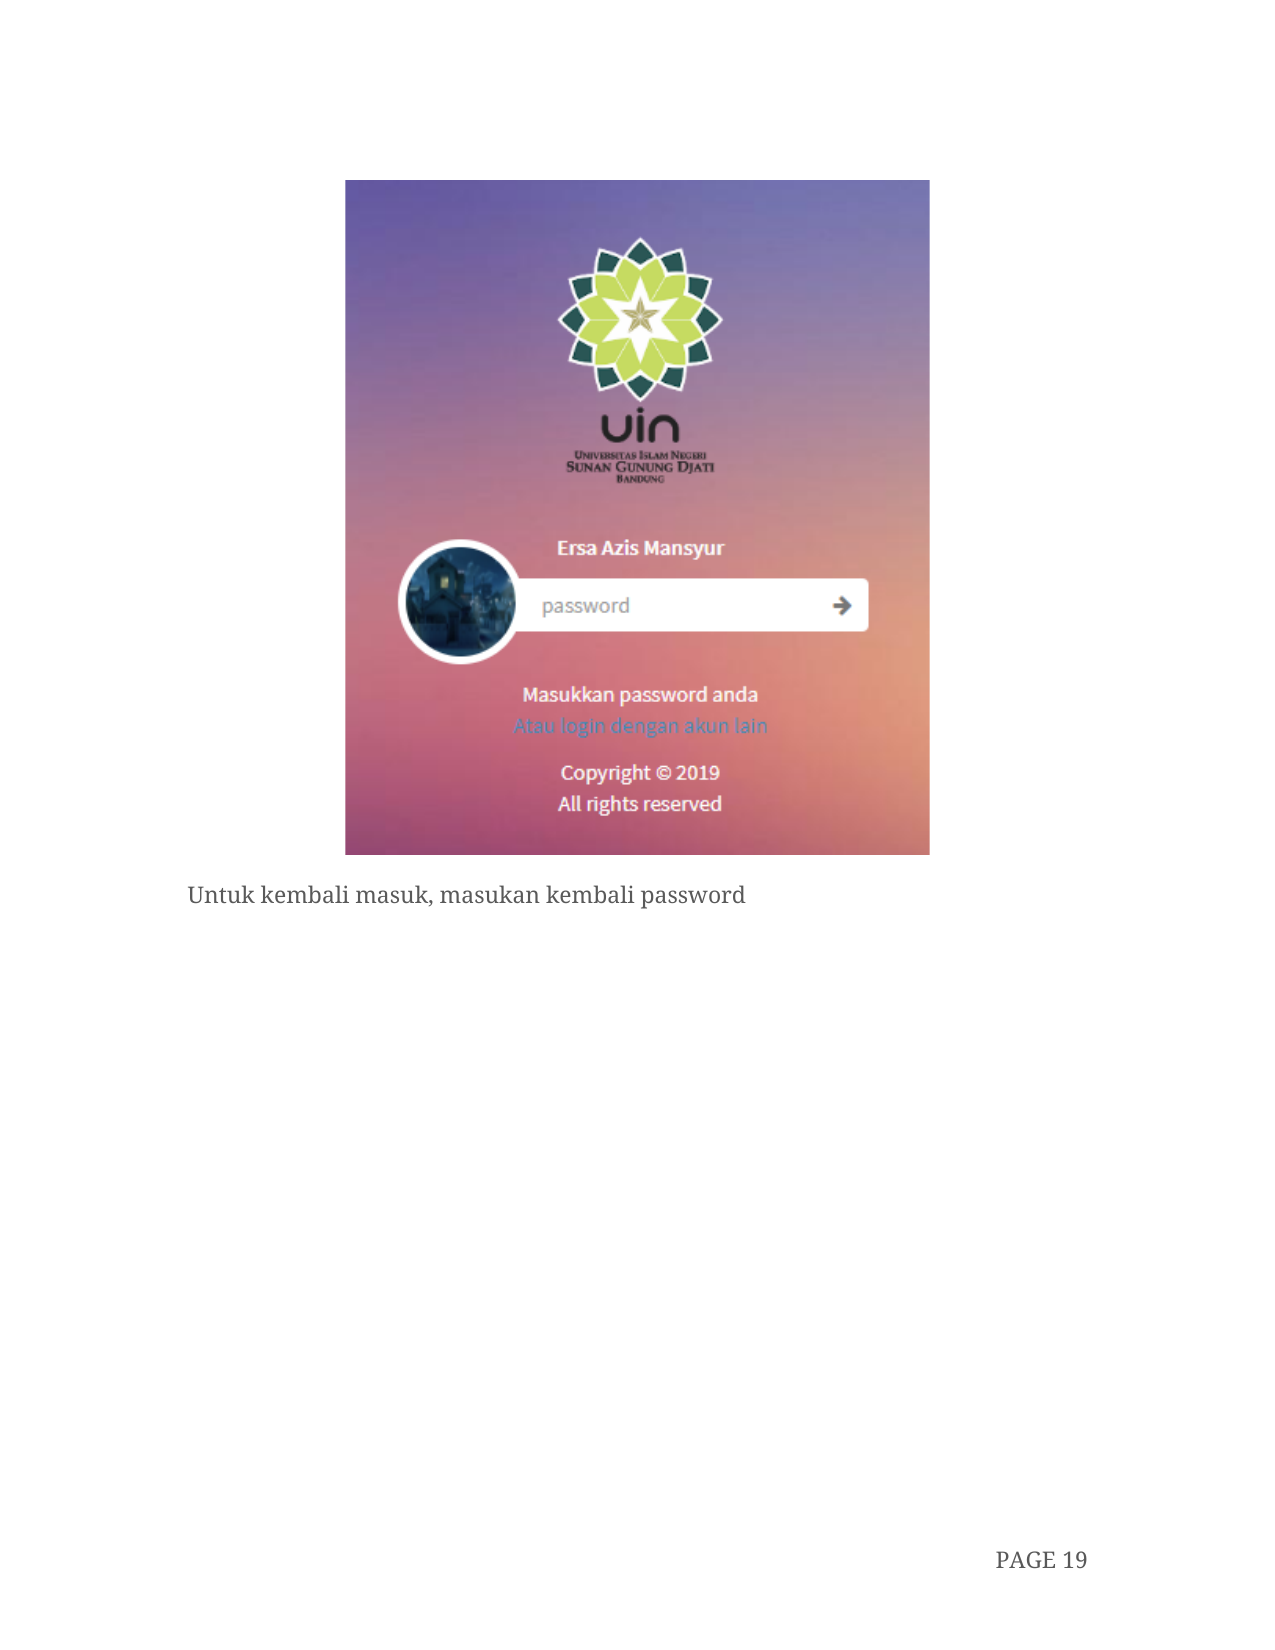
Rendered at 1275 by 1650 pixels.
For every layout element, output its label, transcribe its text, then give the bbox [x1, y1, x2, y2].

picture [345, 180, 930, 855]
text Untuk kembali masuk, masukan kembali password [187, 879, 1087, 910]
